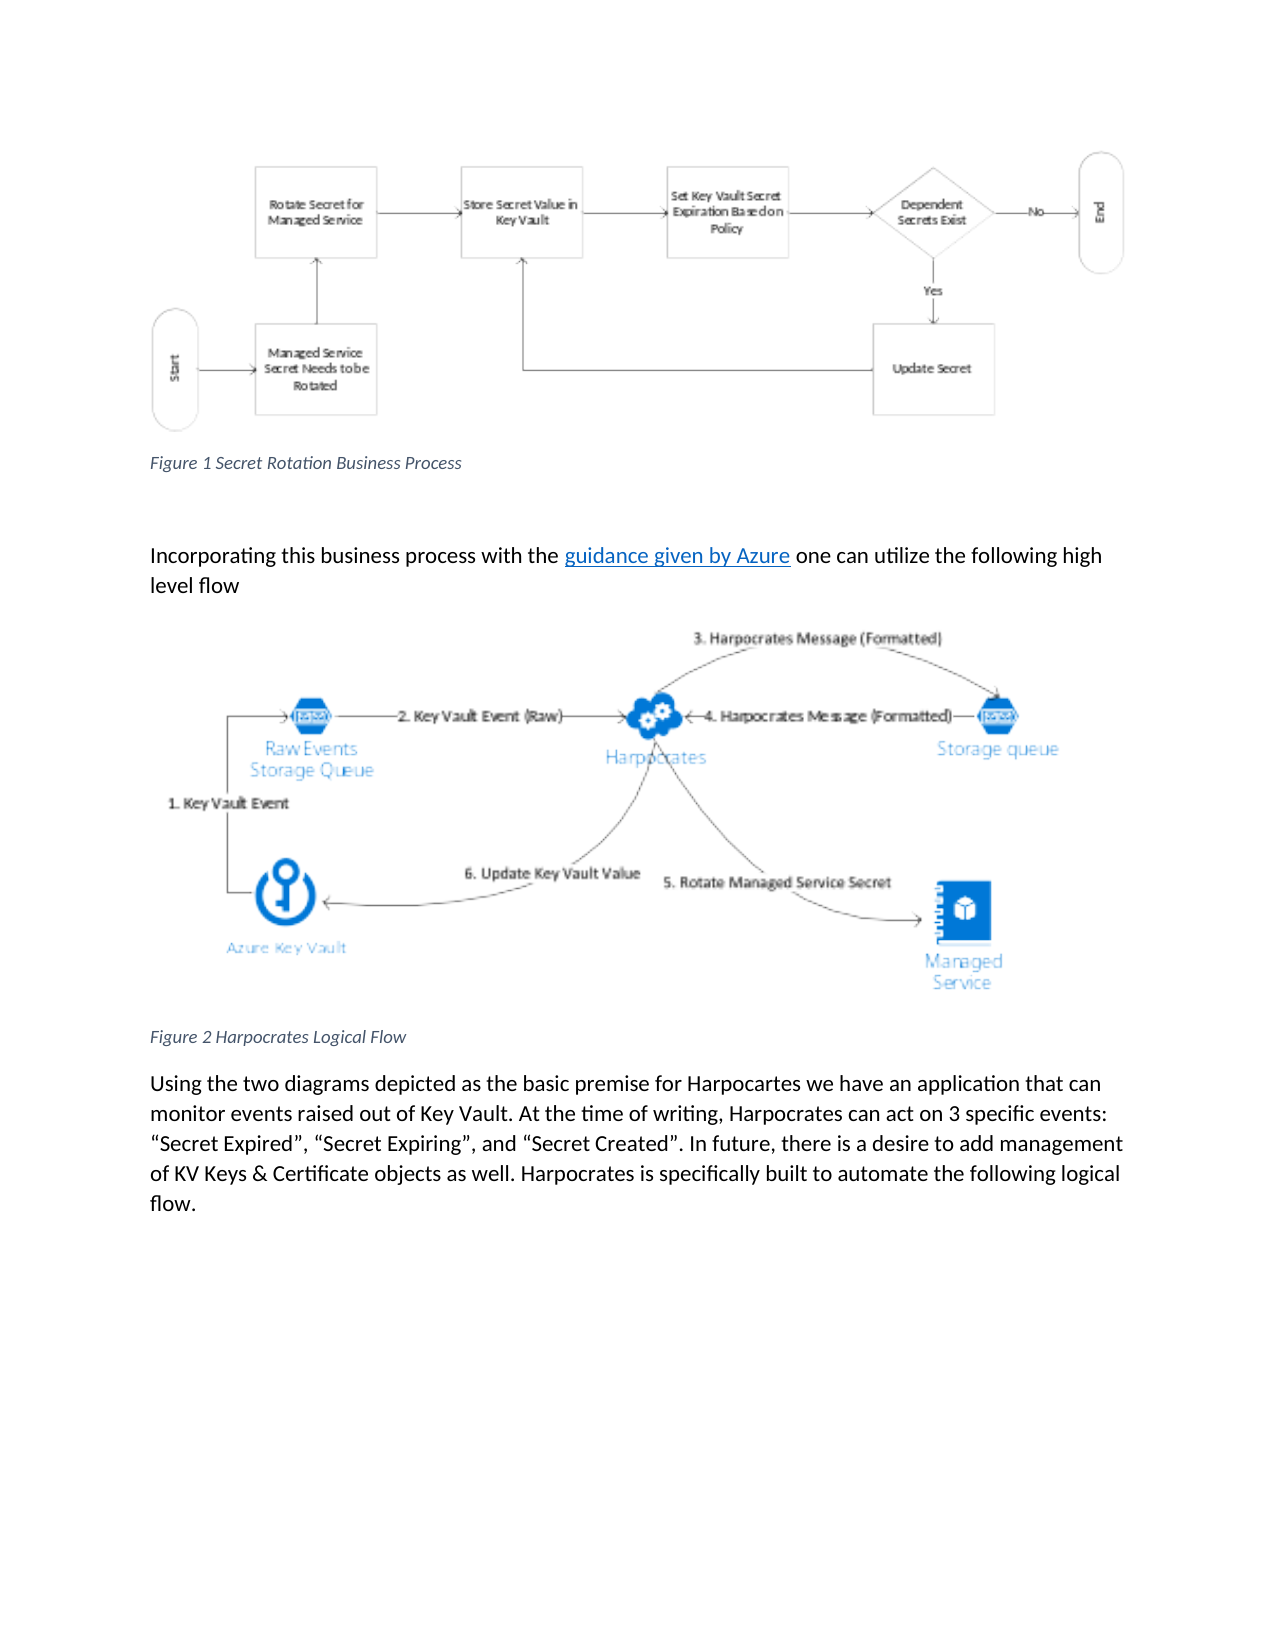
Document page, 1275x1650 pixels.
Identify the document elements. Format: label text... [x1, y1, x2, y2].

text Using the two diagrams depicted as the basic premise for Harpocartes we have an application that can monitor events raised out of Key Vault. At the time of writing, Harpocrates can act on 3 specific events: “Secret Expired”, “Secret Expiring”, and “Secret Created”. In future, there is a desire to add management of KV Keys & Certificate objects as well. Harpocrates is specifically built to automate the following logical flow. [150, 1069, 1125, 1218]
text Incorporating this business process with the guidance given by Azure one can utilize the following high level flow [150, 541, 1125, 600]
